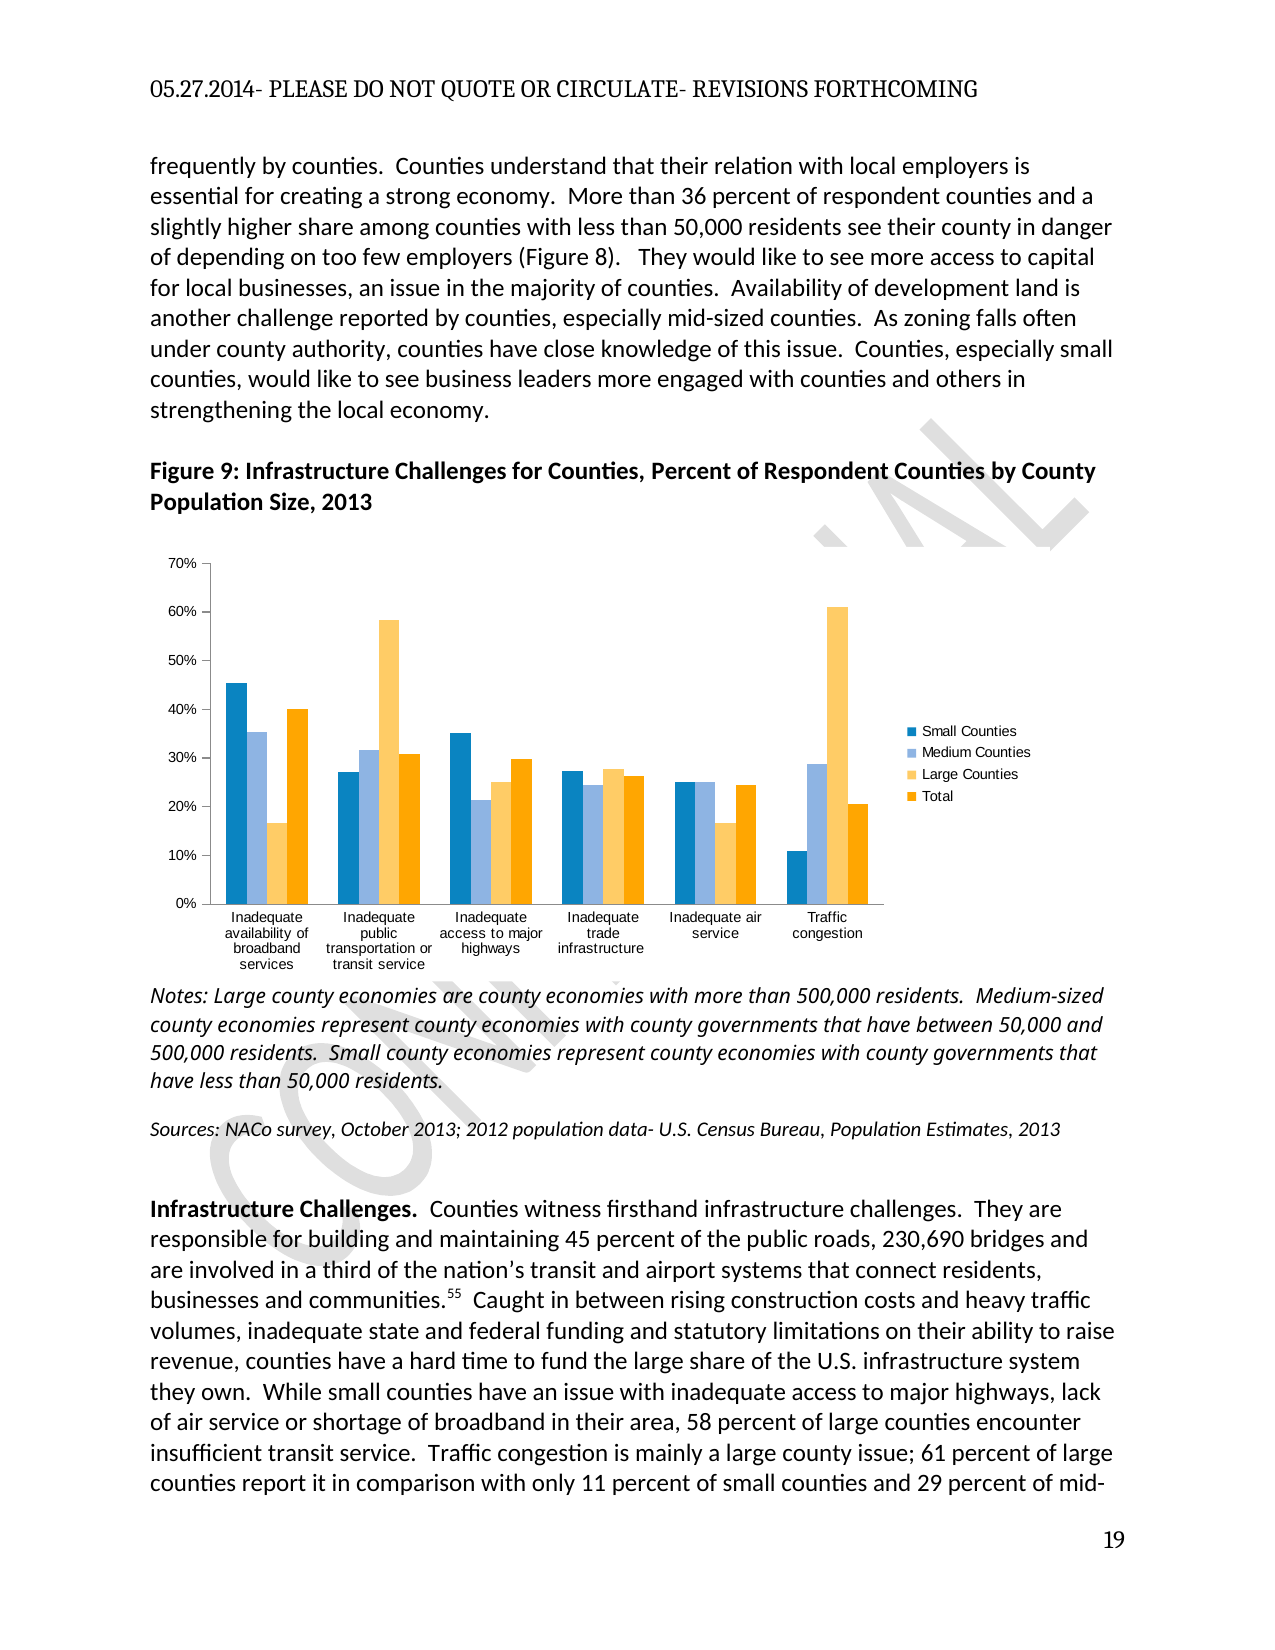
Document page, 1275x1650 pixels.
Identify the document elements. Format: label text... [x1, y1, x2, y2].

text Sources: NACo survey, October 2013; 2012 population data- U.S. Census Bureau, Population Estimates, 2013 [150, 1116, 1125, 1141]
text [150, 150, 1125, 425]
text Figure 9: Infrastructure Challenges for Counties, Percent of Respondent Counties by County Population Size, 2013 [150, 455, 1125, 516]
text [150, 1193, 1125, 1498]
text Notes: Large county economies are county economies with more than 500,000 residents. Medium-sized county economies represent county economies with county governments that have between 50,000 and 500,000 residents. Small county economies represent county economies with county governments that have less than 50,000 residents. [150, 981, 1125, 1095]
